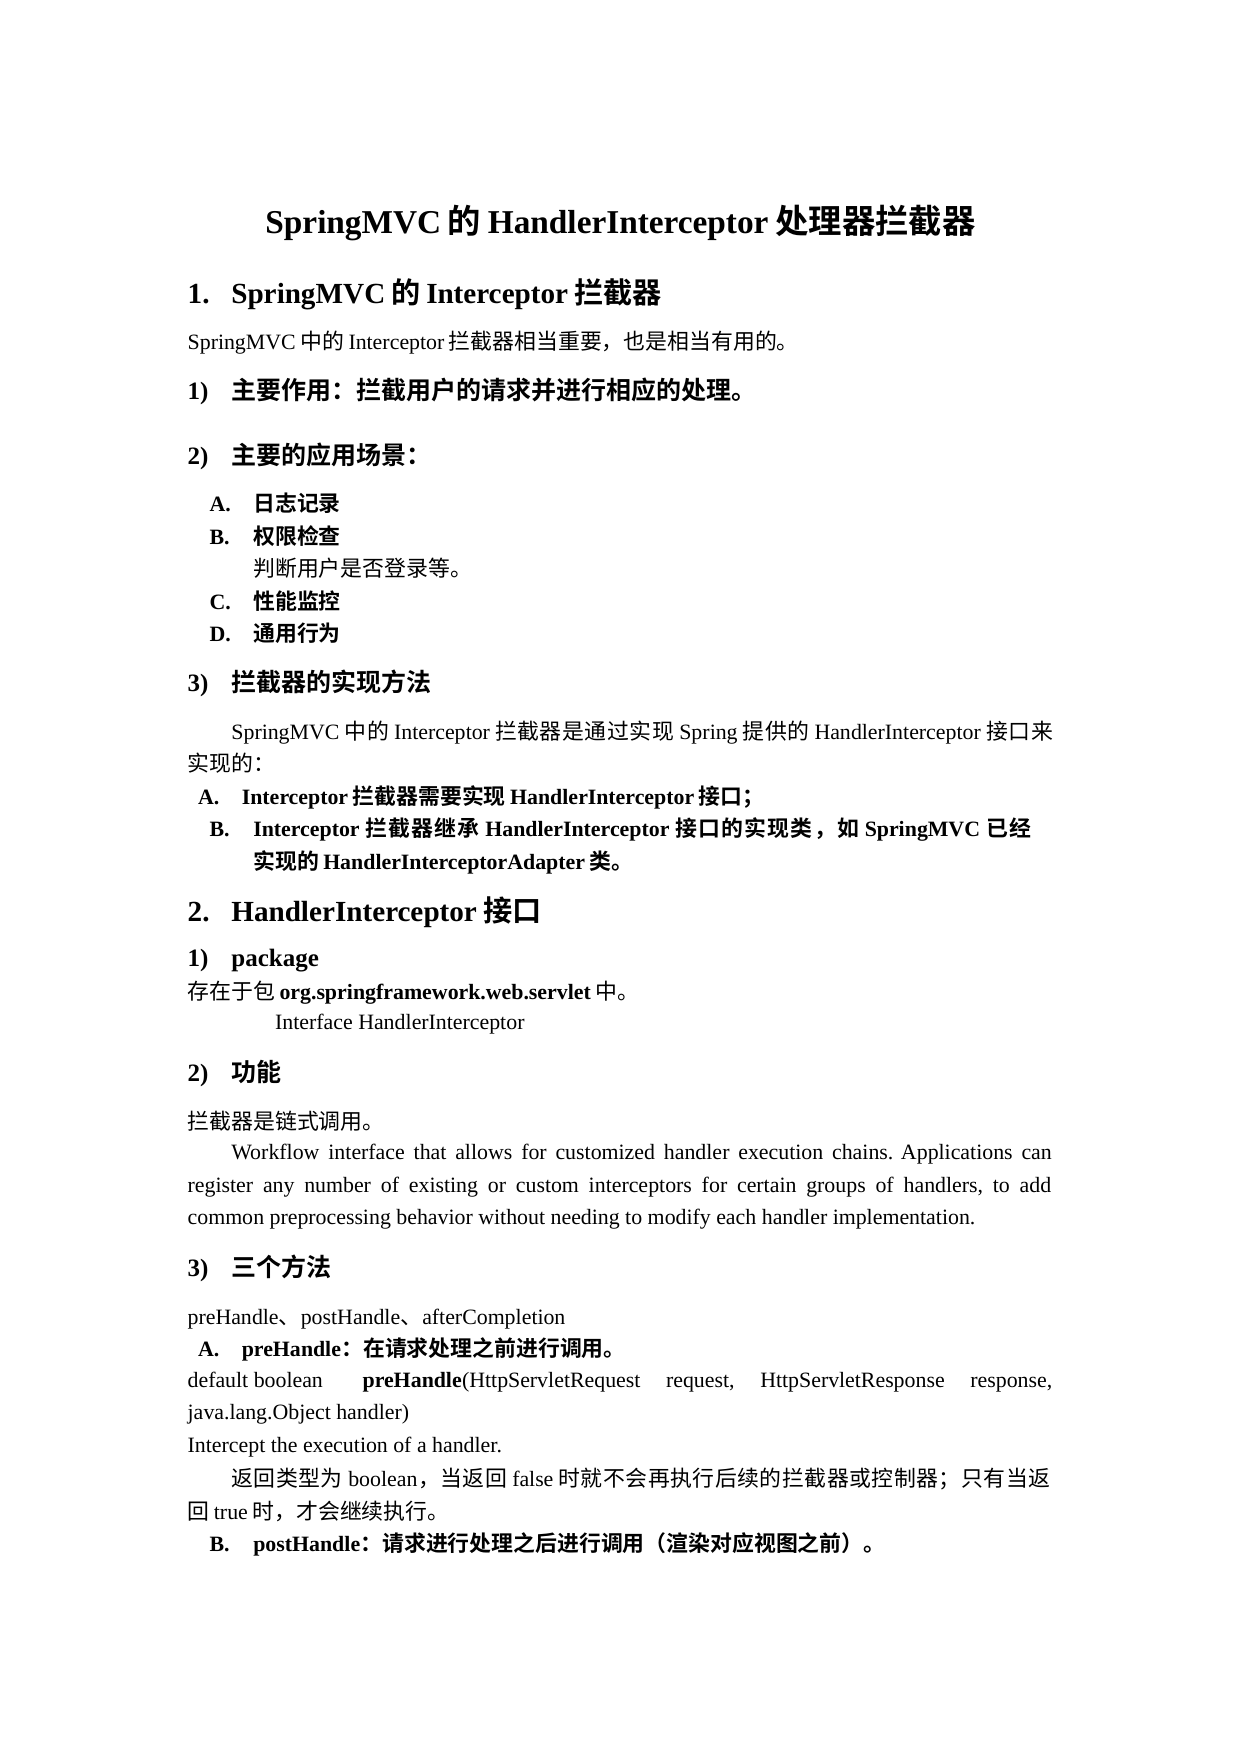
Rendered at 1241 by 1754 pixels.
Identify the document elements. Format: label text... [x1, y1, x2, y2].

subtitle HandlerInterceptor接口 [187, 876, 1053, 941]
subtitle preHandle：在请求处理之前进行调用。 [198, 1331, 1031, 1363]
subtitle 主要作用：拦截用户的请求并进行相应的处理。 [187, 356, 1053, 421]
subtitle 功能 [187, 1038, 1053, 1103]
text 拦截器是链式调用。 [187, 1103, 1053, 1136]
text 返回类型为boolean，当返回false时就不会再执行后续的拦截器或控制器；只有当返回true时，才会继续执行。 [187, 1461, 1053, 1526]
subtitle 主要的应用场景： [187, 421, 1053, 486]
subtitle 三个方法 [187, 1233, 1053, 1298]
subtitle postHandle：请求进行处理之后进行调用（渲染对应视图之前）。 [209, 1526, 1031, 1558]
subtitle SpringMVC的Interceptor拦截器 [187, 258, 1053, 323]
text SpringMVC中的Interceptor拦截器相当重要，也是相当有用的。 [187, 323, 1053, 356]
text Interface HandlerInterceptor [231, 1006, 1053, 1038]
text SpringMVC中的Interceptor拦截器是通过实现Spring提供的HandlerInterceptor接口来实现的： [187, 713, 1053, 778]
text 存在于包org.springframework.web.servlet中。 [187, 973, 1053, 1006]
subtitle Interceptor拦截器继承HandlerInterceptor接口的实现类，如SpringMVC已经实现的HandlerInterceptorAdapter类。 [209, 811, 1031, 876]
subtitle 性能监控 [209, 583, 1031, 616]
subtitle 权限检查 [209, 518, 1031, 551]
subtitle package [187, 941, 1053, 973]
text preHandle、postHandle、afterCompletion [187, 1298, 1053, 1331]
text default boolean preHandle(HttpServletRequest request, HttpServletResponse response, java.lang.Object handler) [187, 1363, 1053, 1428]
subtitle 日志记录 [209, 486, 1031, 518]
subtitle Interceptor拦截器需要实现HandlerInterceptor接口； [198, 778, 1031, 811]
text Intercept the execution of a handler. [187, 1428, 1053, 1461]
subtitle 拦截器的实现方法 [187, 648, 1053, 713]
title SpringMVC的HandlerInterceptor处理器拦截器 [187, 187, 1053, 252]
text 判断用户是否登录等。 [253, 551, 1053, 583]
text Workflow interface that allows for customized handler execution chains. Applications can register any number of existing or custom interceptors for certain groups of handlers, to add common preprocessing behavior without needing to modify each handler implementation. [187, 1136, 1053, 1233]
subtitle 通用行为 [209, 616, 1031, 648]
